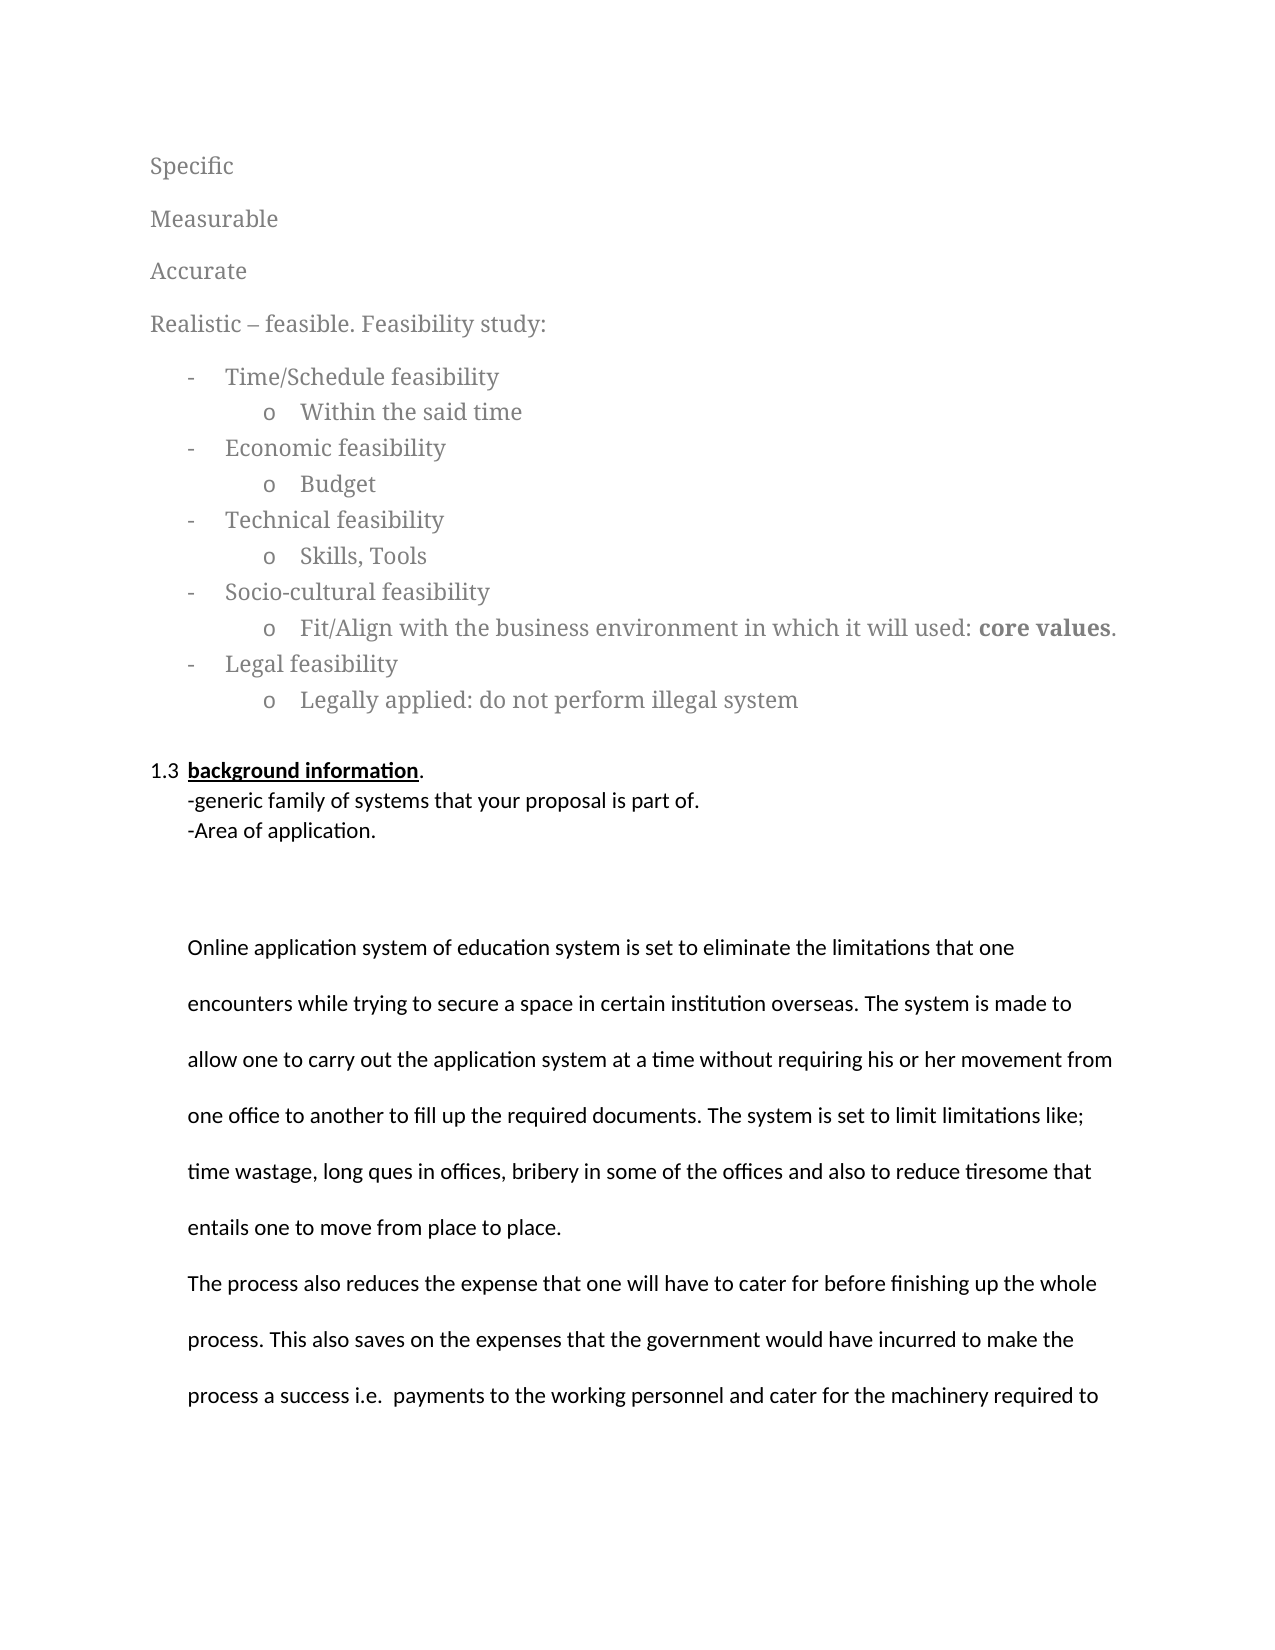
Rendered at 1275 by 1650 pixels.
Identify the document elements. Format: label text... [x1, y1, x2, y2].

list Skills, Tools [262, 540, 1125, 572]
list Legally applied: do not perform illegal system [262, 684, 1125, 716]
list -generic family of systems that your proposal is part of. [187, 786, 1125, 814]
list Online application system of education system is set to eliminate the limitations that one encounters while trying to secure a space in certain institution overseas. The system is made to allow one to carry out the application system at a time without requiring his or her movement from one office to another to fill up the required documents. The system is set to limit limitations like; time wastage, long ques in offices, bribery in some of the offices and also to reduce tiresome that entails one to move from place to place. [187, 933, 1125, 1241]
list Fit/Align with the business environment in which it will used: core values. [262, 612, 1125, 644]
list Socio-cultural feasibility [187, 576, 1125, 608]
list Economic feasibility [187, 432, 1125, 464]
list Time/Schedule feasibility [187, 360, 1125, 392]
text Accurate [150, 255, 1125, 286]
text Specific [150, 150, 1125, 181]
list -Area of application. [187, 817, 1125, 845]
list Legal feasibility [187, 648, 1125, 679]
text Realistic – feasible. Feasibility study: [150, 308, 1125, 339]
list Budget [262, 468, 1125, 500]
list background information. [150, 756, 1125, 784]
text Measurable [150, 203, 1125, 234]
list Technical feasibility [187, 504, 1125, 536]
list Within the said time [262, 396, 1125, 428]
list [187, 1269, 1125, 1409]
